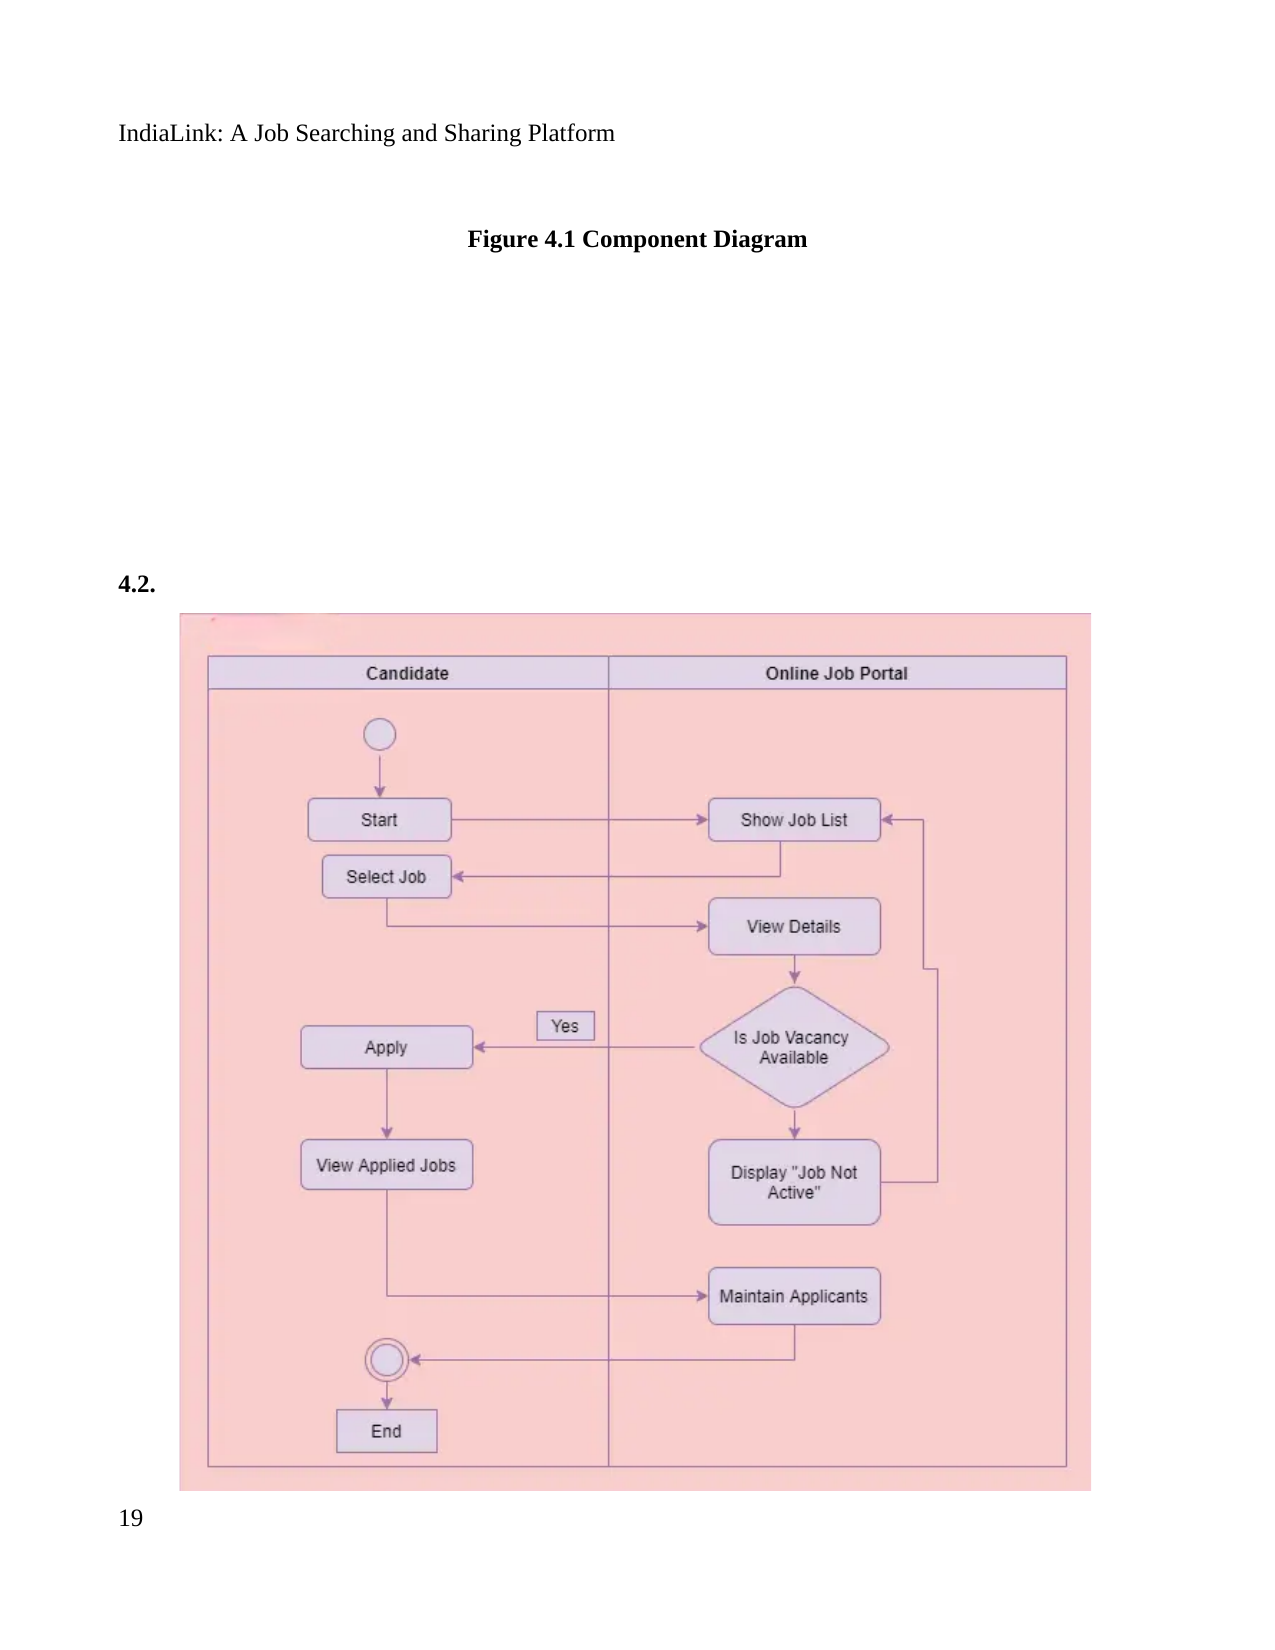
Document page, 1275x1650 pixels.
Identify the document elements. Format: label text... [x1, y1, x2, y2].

text 4.2. [118, 569, 1157, 598]
text Figure 4.1 Component Diagram [118, 224, 1157, 253]
picture [179, 613, 1092, 1491]
